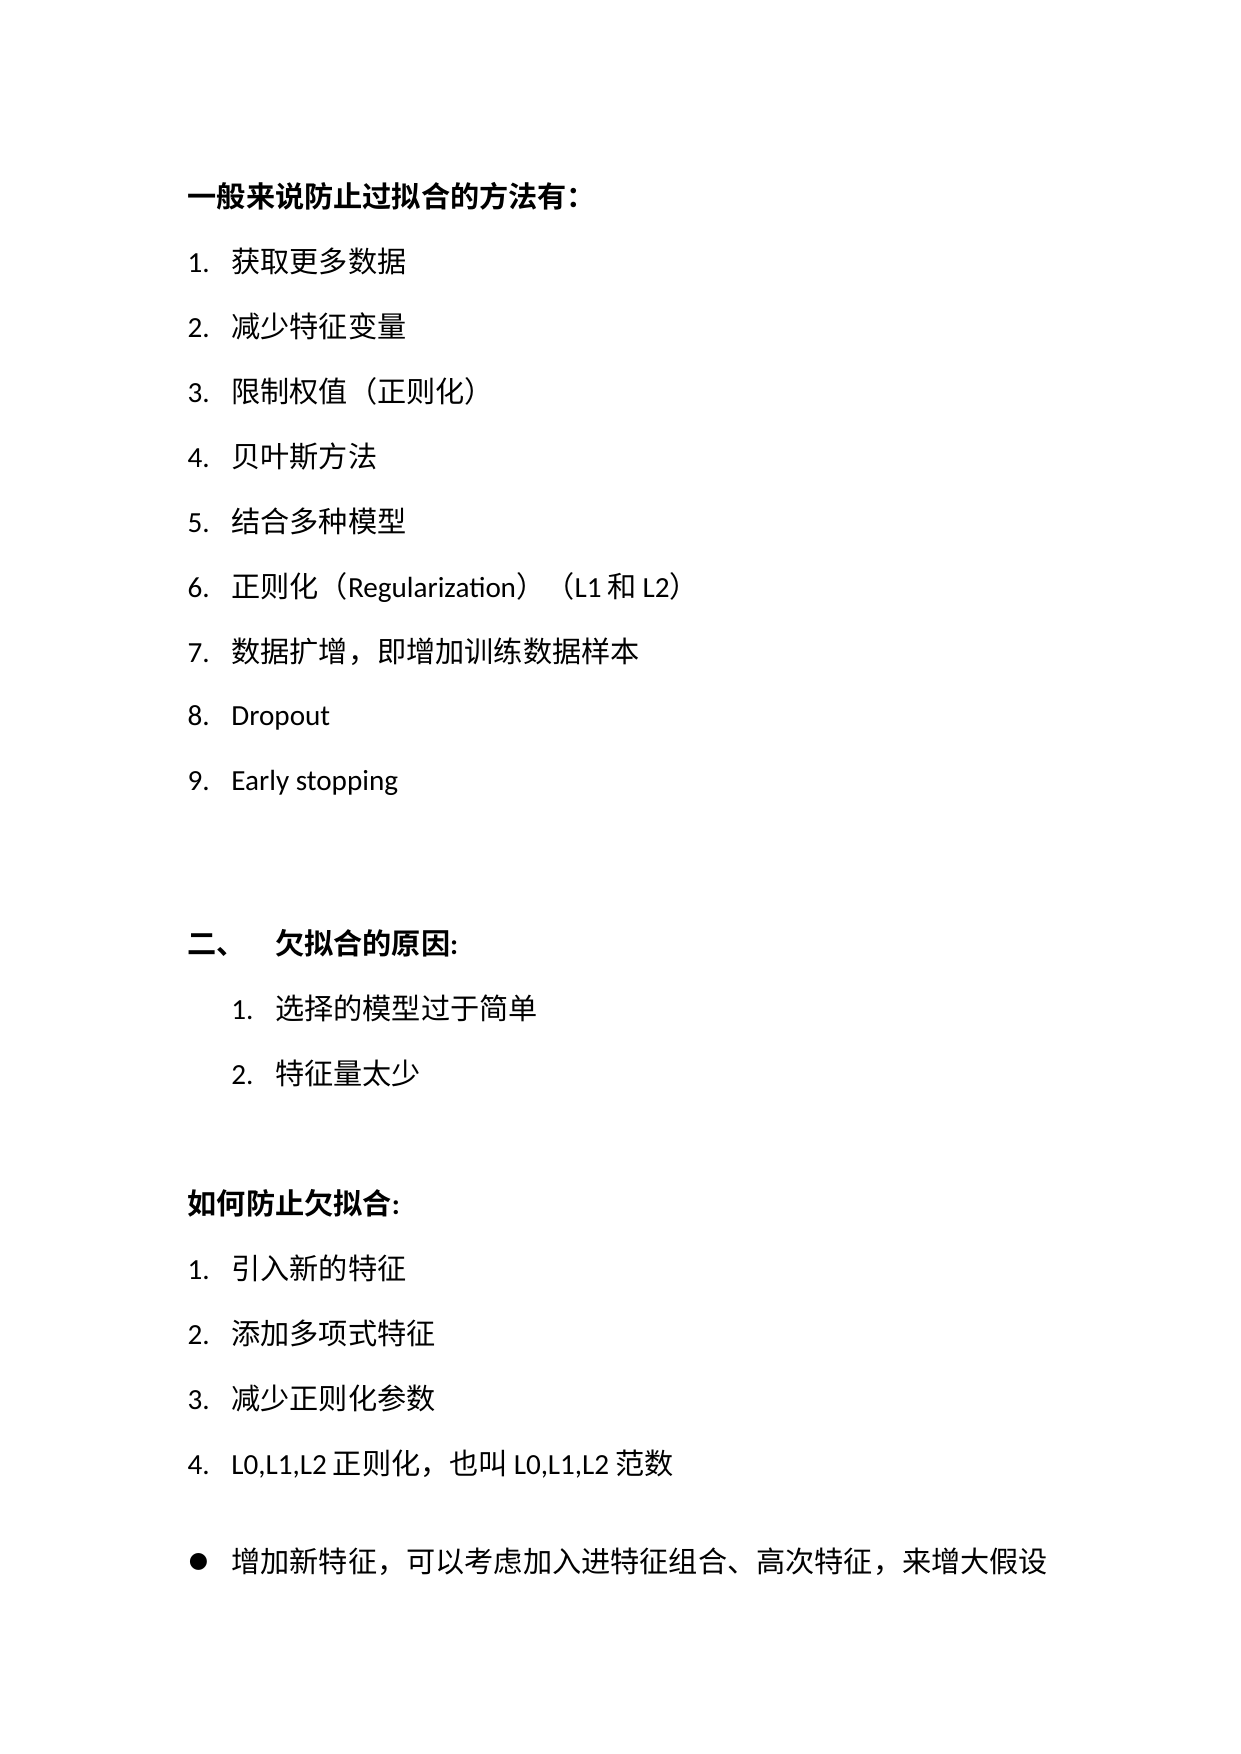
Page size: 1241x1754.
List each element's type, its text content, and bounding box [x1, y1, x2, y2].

text 如何防止欠拟合: [187, 1169, 1053, 1234]
list Early stopping [187, 747, 1053, 812]
list 欠拟合的原因: [187, 909, 1053, 974]
list 减少特征变量 [187, 292, 1053, 357]
list 结合多种模型 [187, 487, 1053, 552]
list 引入新的特征 [187, 1234, 1053, 1299]
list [187, 1527, 1053, 1592]
list 特征量太少 [231, 1039, 1053, 1104]
list 正则化（Regularization）（L1和L2） [187, 552, 1053, 617]
list 选择的模型过于简单 [231, 974, 1053, 1039]
list 数据扩增，即增加训练数据样本 [187, 617, 1053, 682]
list L0,L1,L2正则化，也叫L0,L1,L2范数 [187, 1429, 1053, 1494]
text 一般来说防止过拟合的方法有： [187, 162, 1053, 227]
list 贝叶斯方法 [187, 422, 1053, 487]
list Dropout [187, 682, 1053, 747]
list 限制权值（正则化） [187, 357, 1053, 422]
list 减少正则化参数 [187, 1364, 1053, 1429]
list 添加多项式特征 [187, 1299, 1053, 1364]
list 获取更多数据 [187, 227, 1053, 292]
